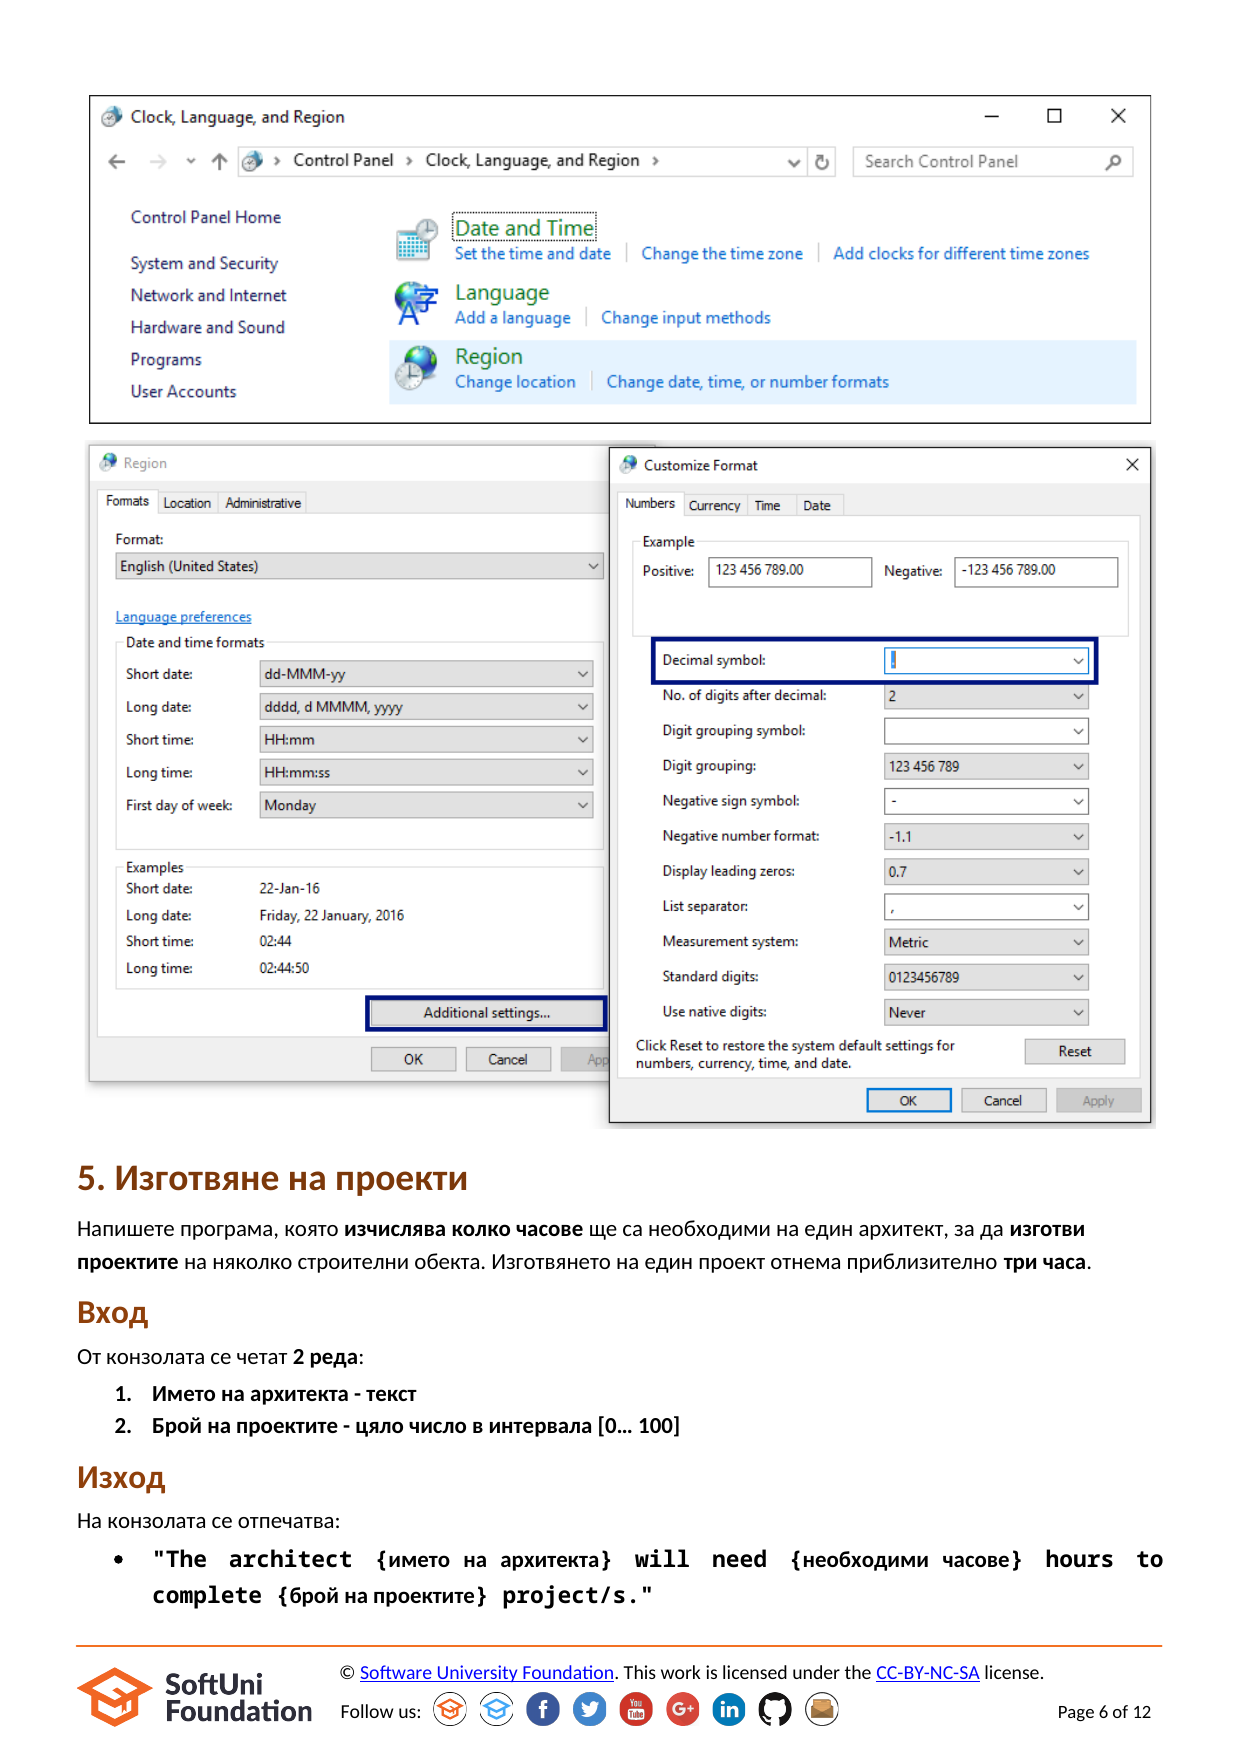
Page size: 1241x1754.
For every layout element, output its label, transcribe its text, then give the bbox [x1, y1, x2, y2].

picture [712, 1693, 722, 1703]
picture [727, 1707, 738, 1717]
picture [736, 1693, 746, 1703]
text От конзолата се четат 2 реда: [77, 1342, 1163, 1370]
picture [736, 1716, 746, 1726]
picture [89, 95, 1152, 424]
picture [84, 440, 1156, 1129]
picture [526, 1692, 560, 1726]
text На конзолата се отпечатва: [77, 1507, 1163, 1534]
picture [433, 1692, 467, 1726]
list Името на архитекта - текст [114, 1379, 1163, 1407]
text Изход [77, 1456, 1163, 1496]
picture [712, 1716, 722, 1726]
picture [480, 1692, 513, 1726]
picture [573, 1692, 607, 1726]
subtitle Изготвяне на проекти [77, 1153, 1163, 1199]
picture [758, 1692, 792, 1726]
text Напишете програма, която изчислява колко часове ще са необходими на един архитект, за да изготви проектите на няколко строителни обекта. Изготвянето на един проект отнема приблизително три часа. [77, 1214, 1163, 1275]
picture [666, 1692, 700, 1726]
picture [619, 1692, 653, 1726]
picture [76, 1667, 312, 1727]
list Брой на проектите - цяло число в интервала [0… 100] [114, 1411, 1163, 1439]
list "The architect {името на архитекта} will need {необходими часове} hours to complete {брой на проектите} project/s." [114, 1543, 1163, 1610]
text Вход [77, 1291, 1163, 1332]
picture [805, 1692, 839, 1726]
